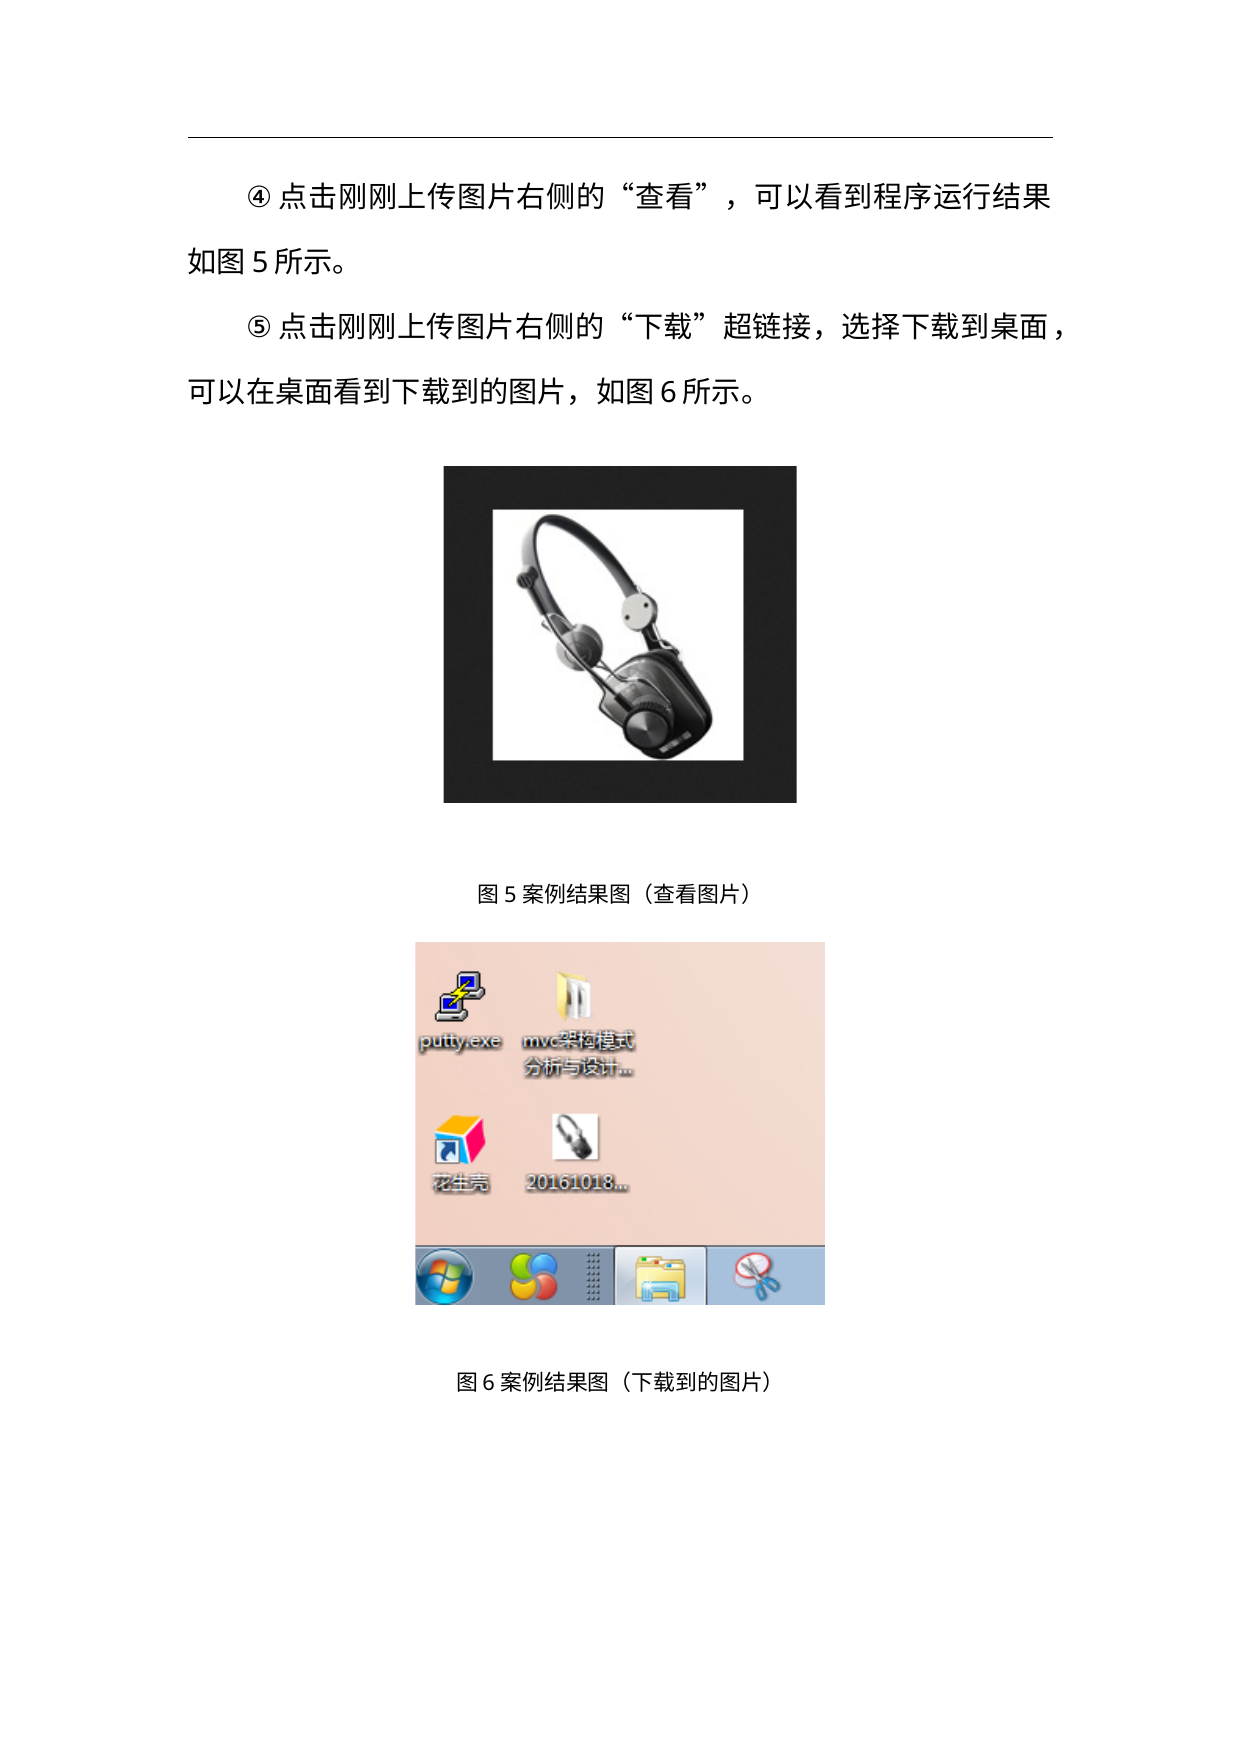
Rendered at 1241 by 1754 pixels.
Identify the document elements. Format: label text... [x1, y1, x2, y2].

text 图5 案例结果图（查看图片） [187, 877, 1053, 909]
text 图6 案例结果图（下载到的图片） [187, 1364, 1053, 1397]
text ④点击刚刚上传图片右侧的“查看”，可以看到程序运行结果如图5所示。 [187, 162, 1053, 292]
picture [415, 942, 825, 1305]
text ⑤点击刚刚上传图片右侧的“下载”超链接，选择下载到桌面，可以在桌面看到下载到的图片，如图6所示。 [187, 292, 1053, 422]
picture [443, 466, 797, 803]
